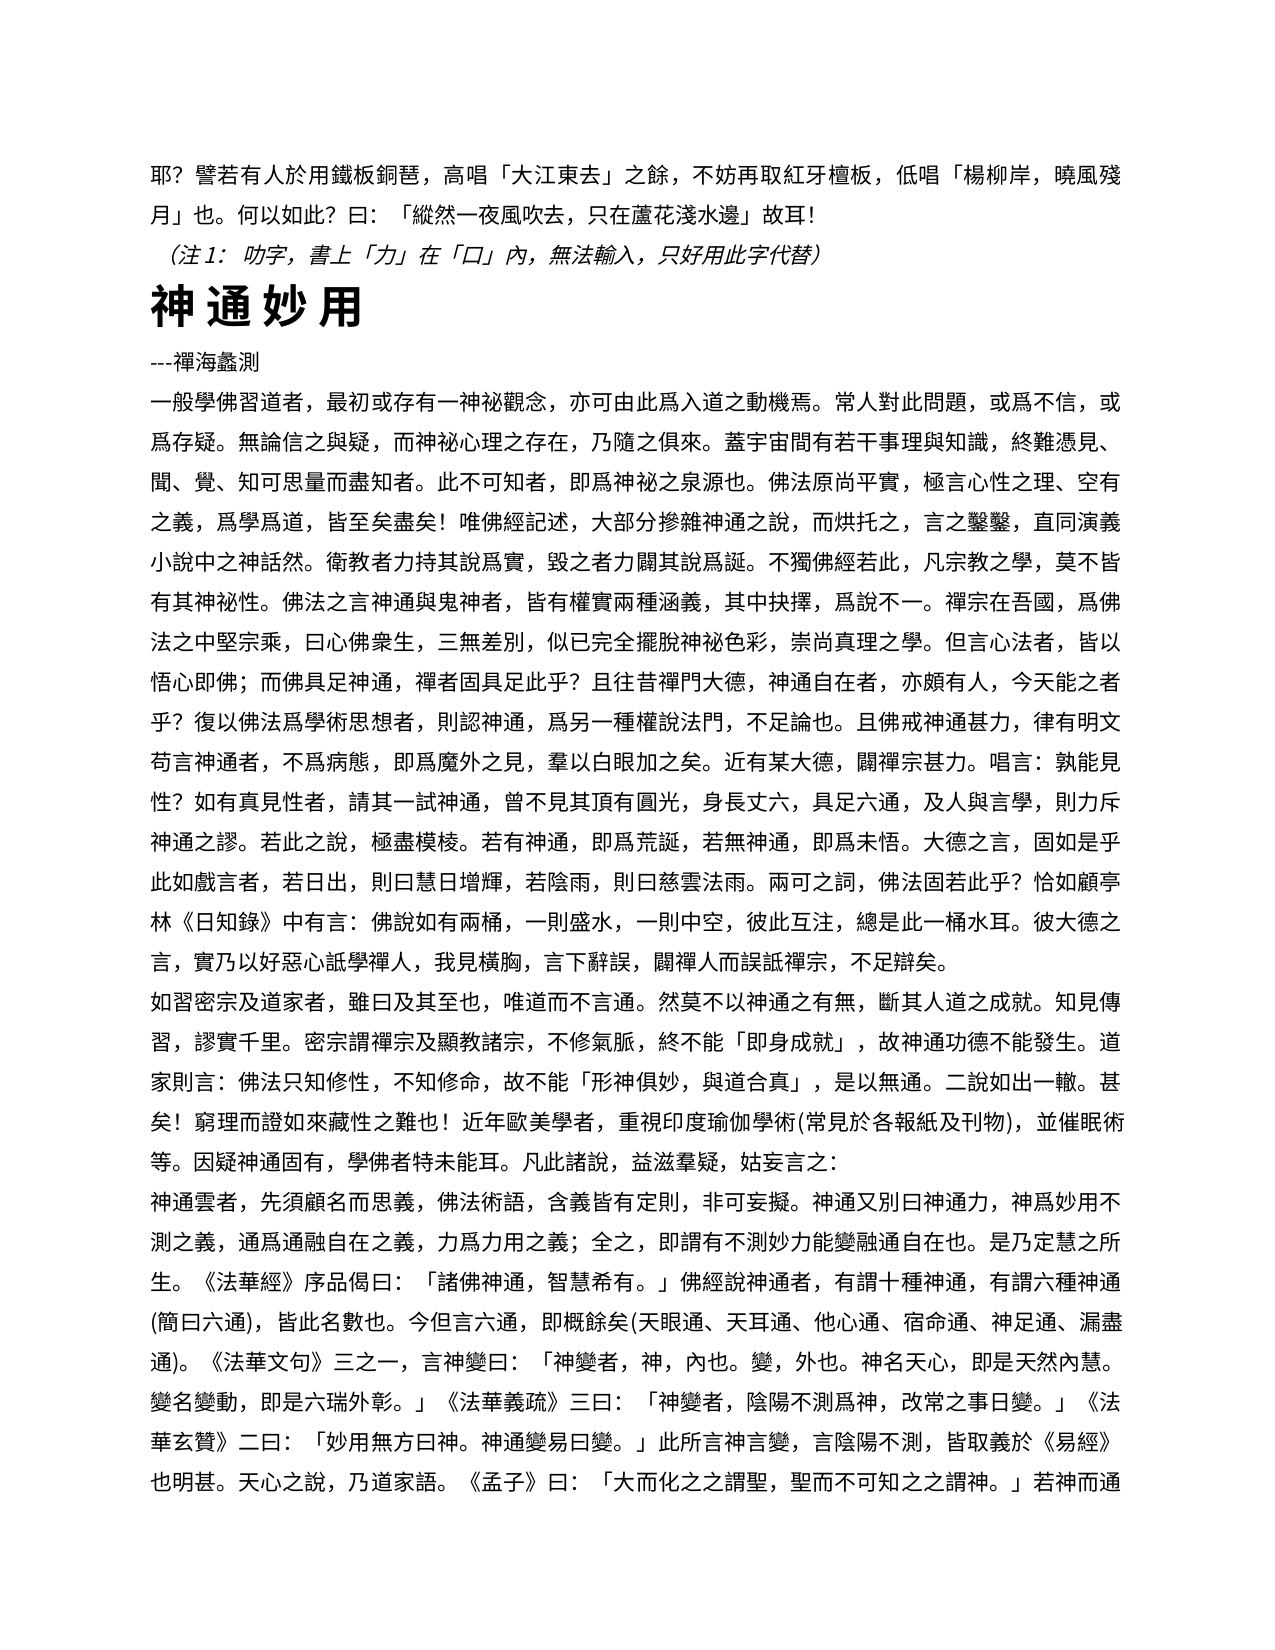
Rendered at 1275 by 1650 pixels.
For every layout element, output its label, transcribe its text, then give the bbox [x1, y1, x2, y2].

text ---禪海蠡測 [150, 336, 1125, 376]
text 如習密宗及道家者，雖曰及其至也，唯道而不言通。然莫不以神通之有無，斷其人道之成就。知見傳習，謬實千里。密宗謂禪宗及顯教諸宗，不修氣脈，終不能「即身成就」，故神通功德不能發生。道家則言：佛法只知修性，不知修命，故不能「形神俱妙，與道合真」，是以無通。二說如出一轍。甚矣！窮理而證如來藏性之難也！近年歐美學者，重視印度瑜伽學術(常見於各報紙及刊物)，並催眠術等。因疑神通固有，學佛者特未能耳。凡此諸說，益滋羣疑，姑妄言之： [150, 976, 1125, 1176]
subtitle 神 通 妙 用 [150, 270, 1125, 336]
text （注1： 叻字，書上「力」在「口」內，無法輸入，只好用此字代替） [150, 230, 1125, 270]
text 一般學佛習道者，最初或存有一神祕觀念，亦可由此爲入道之動機焉。常人對此問題，或爲不信，或爲存疑。無論信之與疑，而神祕心理之存在，乃隨之俱來。蓋宇宙間有若干事理與知識，終難憑見、聞、覺、知可思量而盡知者。此不可知者，即爲神祕之泉源也。佛法原尚平實，極言心性之理、空有之義，爲學爲道，皆至矣盡矣！唯佛經記述，大部分摻雜神通之說，而烘托之，言之鑿鑿，直同演義小說中之神話然。衛教者力持其說爲實，毀之者力闢其說爲誕。不獨佛經若此，凡宗教之學，莫不皆有其神祕性。佛法之言神通與鬼神者，皆有權實兩種涵義，其中抉擇，爲說不一。禪宗在吾國，爲佛法之中堅宗乘，曰心佛衆生，三無差別，似已完全擺脫神祕色彩，崇尚真理之學。但言心法者，皆以悟心即佛；而佛具足神通，禪者固具足此乎？且往昔禪門大德，神通自在者，亦頗有人，今天能之者乎？復以佛法爲學術思想者，則認神通，爲另一種權說法門，不足論也。且佛戒神通甚力，律有明文，苟言神通者，不爲病態，即爲魔外之見，羣以白眼加之矣。近有某大德，闢禪宗甚力。唱言：孰能見性？如有真見性者，請其一試神通，曾不見其頂有圓光，身長丈六，具足六通，及人與言學，則力斥神通之謬。若此之說，極盡模棱。若有神通，即爲荒誕，若無神通，即爲未悟。大德之言，固如是乎？此如戲言者，若日出，則曰慧日增輝，若陰雨，則曰慈雲法雨。兩可之詞，佛法固若此乎？恰如顧亭林《日知錄》中有言：佛說如有兩桶，一則盛水，一則中空，彼此互注，總是此一桶水耳。彼大德之言，實乃以好惡心詆學禪人，我見橫胸，言下辭誤，闢禪人而誤詆禪宗，不足辯矣。 [150, 376, 1125, 976]
